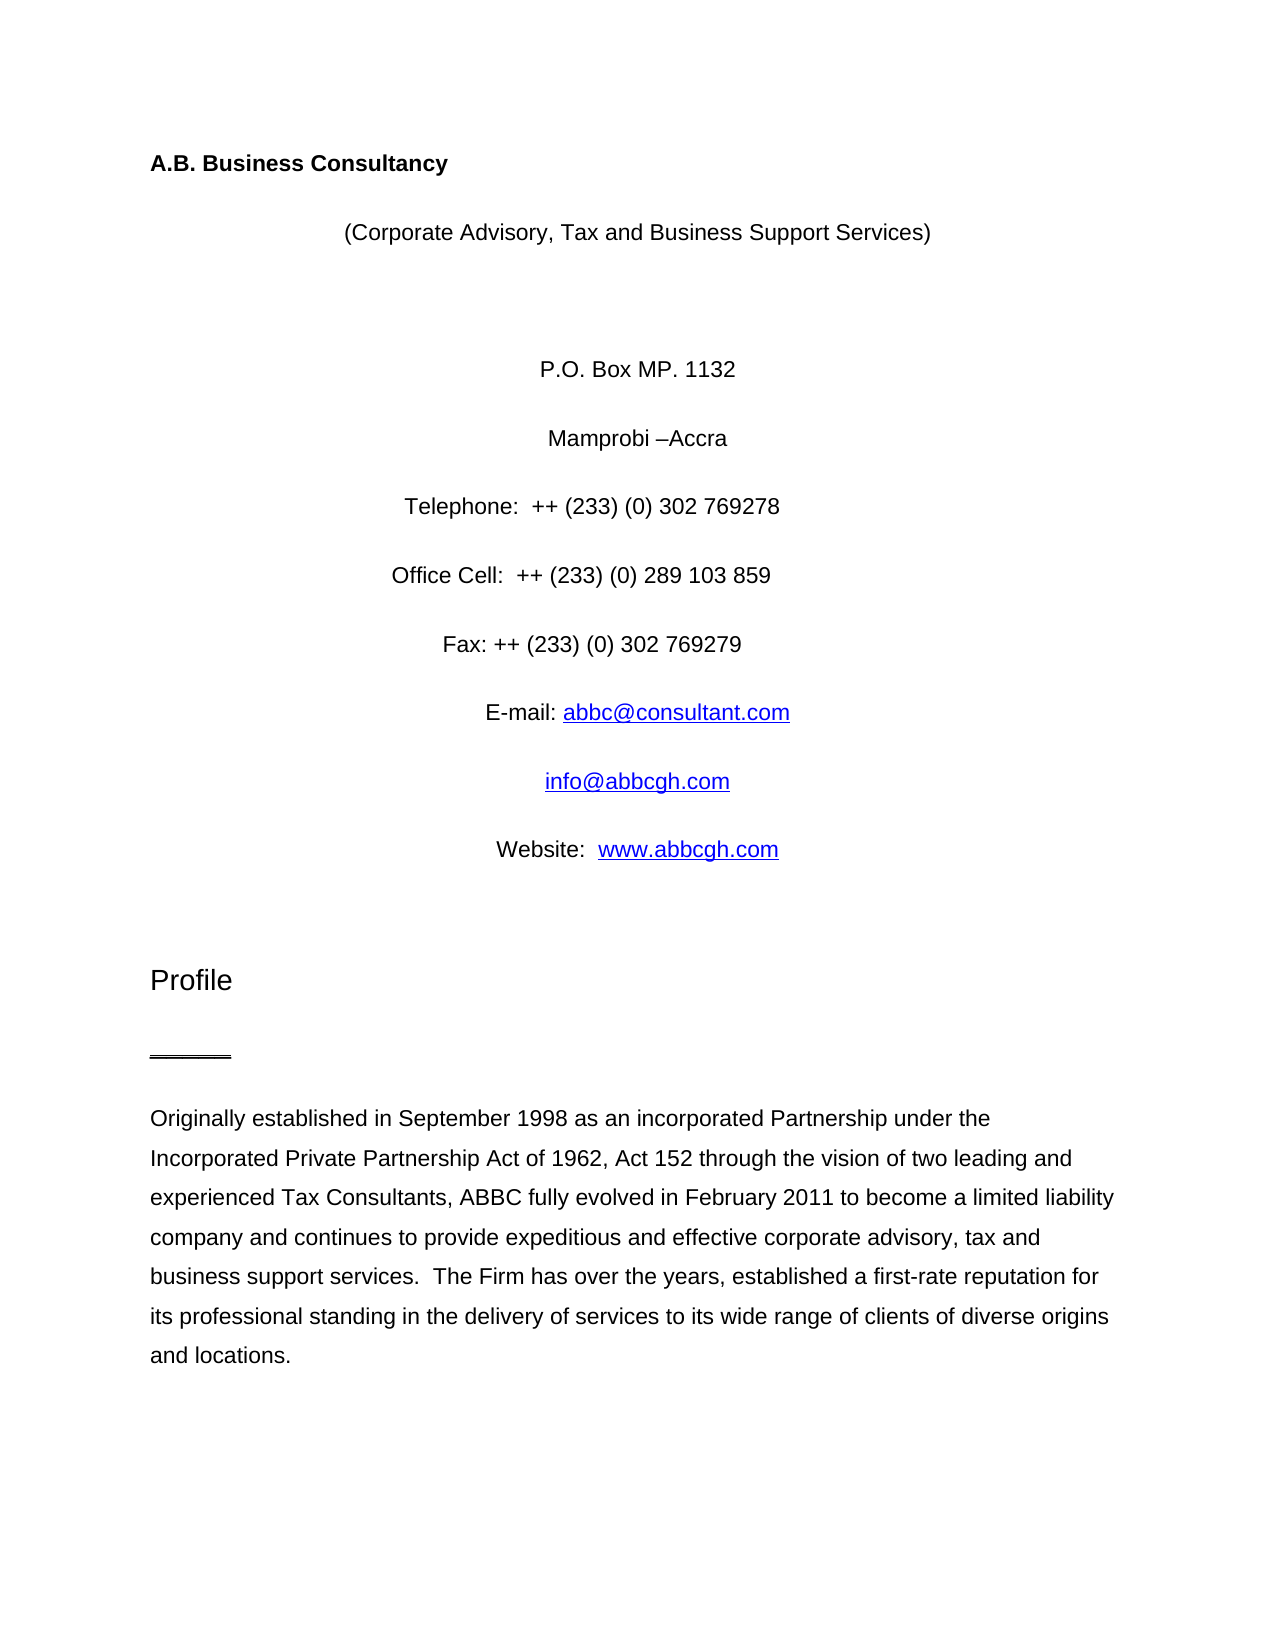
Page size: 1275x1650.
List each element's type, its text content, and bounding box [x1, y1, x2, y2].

text Originally established in September 1998 as an incorporated Partnership under the Incorporated Private Partnership Act of 1962, Act 152 through the vision of two leading and experienced Tax Consultants, ABBC fully evolved in February 2011 to become a limited liability company and continues to provide expeditious and effective corporate advisory, tax and business support services. The Firm has over the years, established a first-rate reputation for its professional standing in the delivery of services to its wide range of clients of diverse origins and locations. [150, 1105, 1125, 1368]
text Mamprobi –Accra [150, 424, 1125, 451]
text Fax: ++ (233) (0) 302 769279 [150, 631, 1125, 657]
text _____ [150, 1026, 1125, 1059]
text Telephone: ++ (233) (0) 302 769278 [150, 493, 1125, 519]
text P.O. Box MP. 1132 [150, 356, 1125, 382]
text Website: www.abbcgh.com [150, 836, 1125, 863]
text A.B. Business Consultancy [150, 150, 1125, 176]
text info@abbcgh.com [150, 768, 1125, 794]
text E-mail: abbc@consultant.com [150, 699, 1125, 726]
text Profile [150, 963, 1125, 997]
text (Corporate Advisory, Tax and Business Support Services) [150, 219, 1125, 245]
text Office Cell: ++ (233) (0) 289 103 859 [150, 562, 1125, 588]
